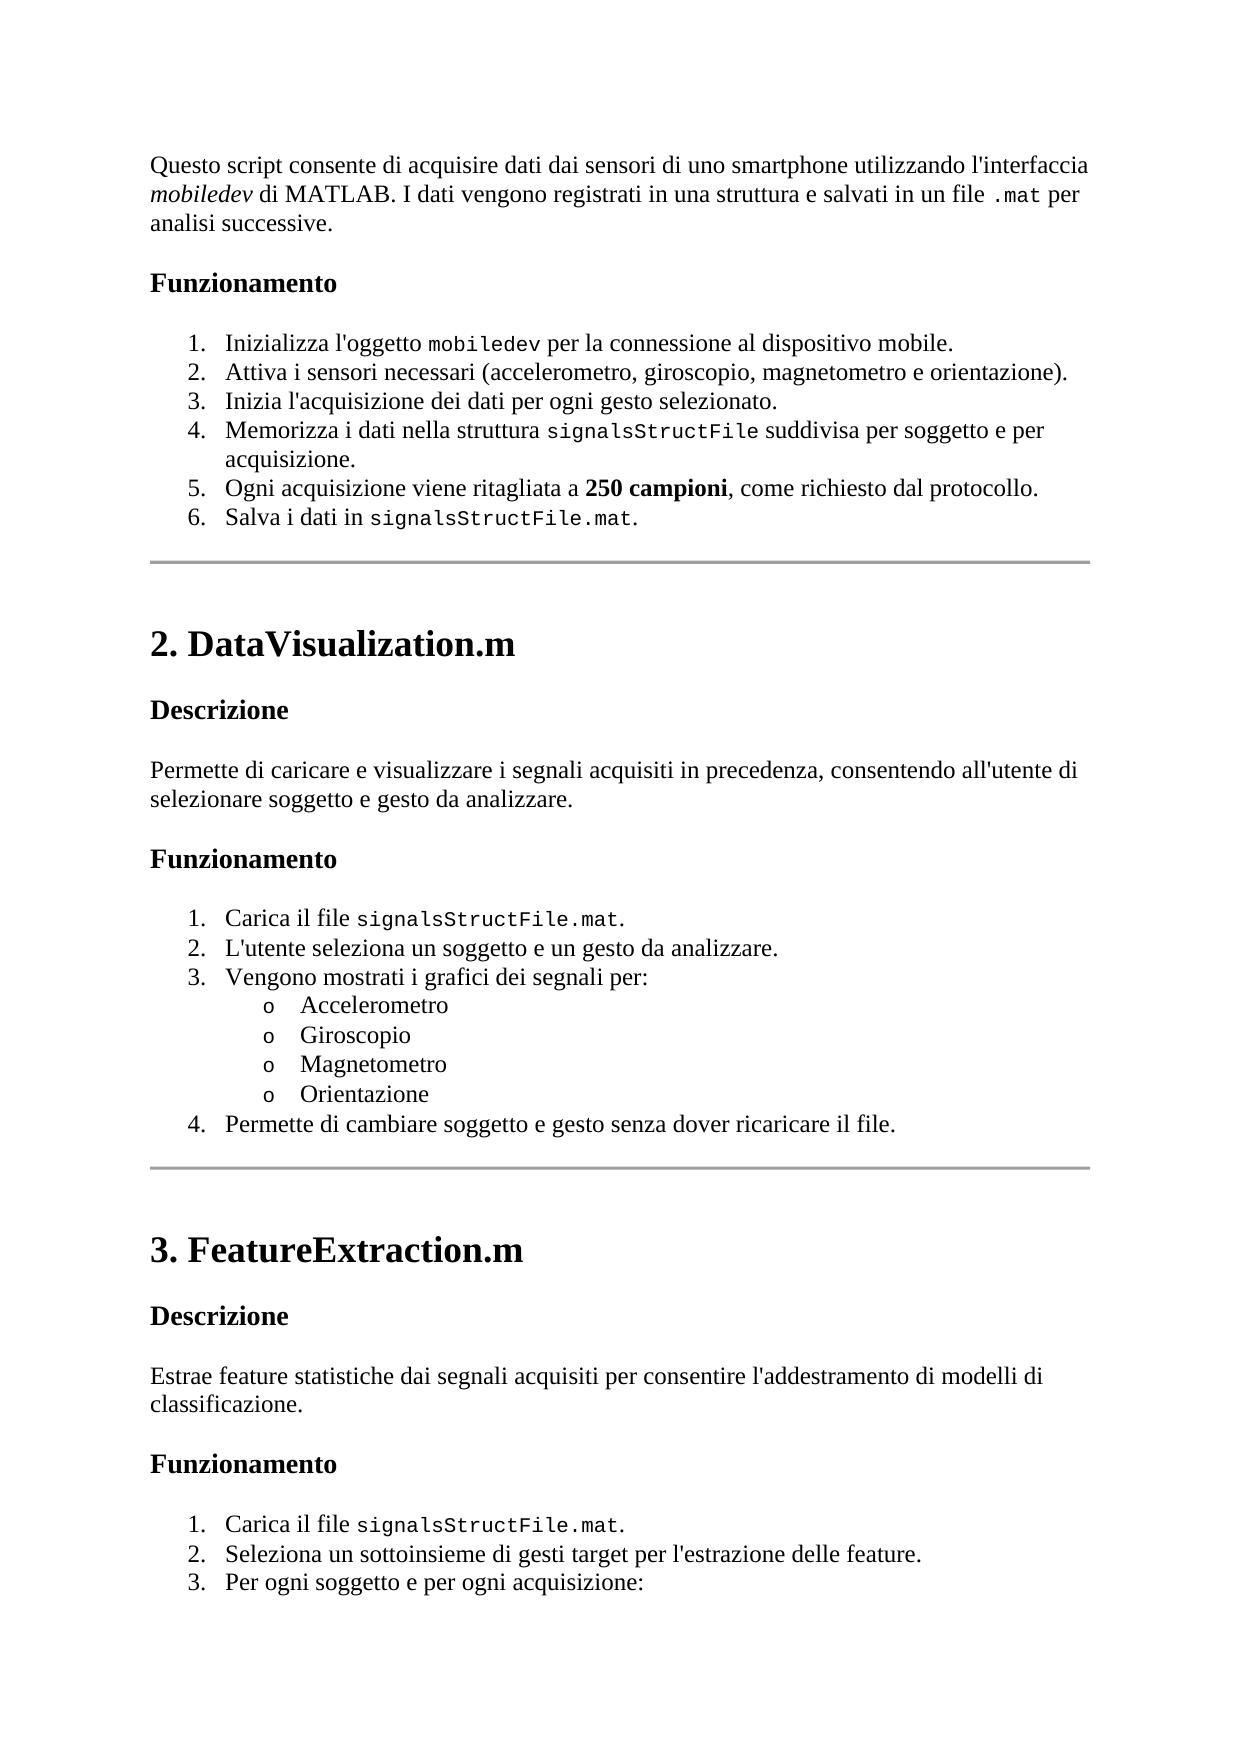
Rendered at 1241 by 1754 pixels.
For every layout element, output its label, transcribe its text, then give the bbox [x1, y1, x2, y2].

text 2. DataVisualization.m [150, 621, 1090, 664]
list Memorizza i dati nella struttura signalsStructFile suddivisa per soggetto e per acquisizione. [187, 415, 1090, 473]
text Funzionamento [150, 266, 1090, 299]
list Orientazione [262, 1079, 1090, 1109]
list Attiva i sensori necessari (accelerometro, giroscopio, magnetometro e orientazione). [187, 357, 1090, 386]
list Salva i dati in signalsStructFile.mat. [187, 502, 1090, 532]
list Vengono mostrati i grafici dei segnali per: [187, 962, 1090, 990]
text Funzionamento [150, 842, 1090, 874]
text Descrizione [150, 1299, 1090, 1332]
text Permette di caricare e visualizzare i segnali acquisiti in precedenza, consentendo all'utente di selezionare soggetto e gesto da analizzare. [150, 755, 1090, 812]
text Estrae feature statistiche dai segnali acquisiti per consentire l'addestramento di modelli di classificazione. [150, 1361, 1090, 1418]
list Inizializza l'oggetto mobiledev per la connessione al dispositivo mobile. [187, 328, 1090, 357]
list Seleziona un sottoinsieme di gesti target per l'estrazione delle feature. [187, 1539, 1090, 1567]
list Accelerometro [262, 990, 1090, 1020]
list Giroscopio [262, 1020, 1090, 1049]
list Per ogni soggetto e per ogni acquisizione: [187, 1567, 1090, 1596]
text Funzionamento [150, 1447, 1090, 1480]
list Permette di cambiare soggetto e gesto senza dover ricaricare il file. [187, 1109, 1090, 1137]
text 3. FeatureExtraction.m [150, 1227, 1090, 1270]
list Ogni acquisizione viene ritagliata a 250 campioni, come richiesto dal protocollo. [187, 473, 1090, 502]
text Questo script consente di acquisire dati dai sensori di uno smartphone utilizzando l'interfaccia mobiledev di MATLAB. I dati vengono registrati in una struttura e salvati in un file .mat per analisi successive. [150, 150, 1090, 237]
text Descrizione [150, 693, 1090, 726]
list Magnetometro [262, 1049, 1090, 1079]
list Carica il file signalsStructFile.mat. [187, 1509, 1090, 1539]
list Inizia l'acquisizione dei dati per ogni gesto selezionato. [187, 386, 1090, 415]
list Carica il file signalsStructFile.mat. [187, 903, 1090, 933]
list L'utente seleziona un soggetto e un gesto da analizzare. [187, 933, 1090, 962]
